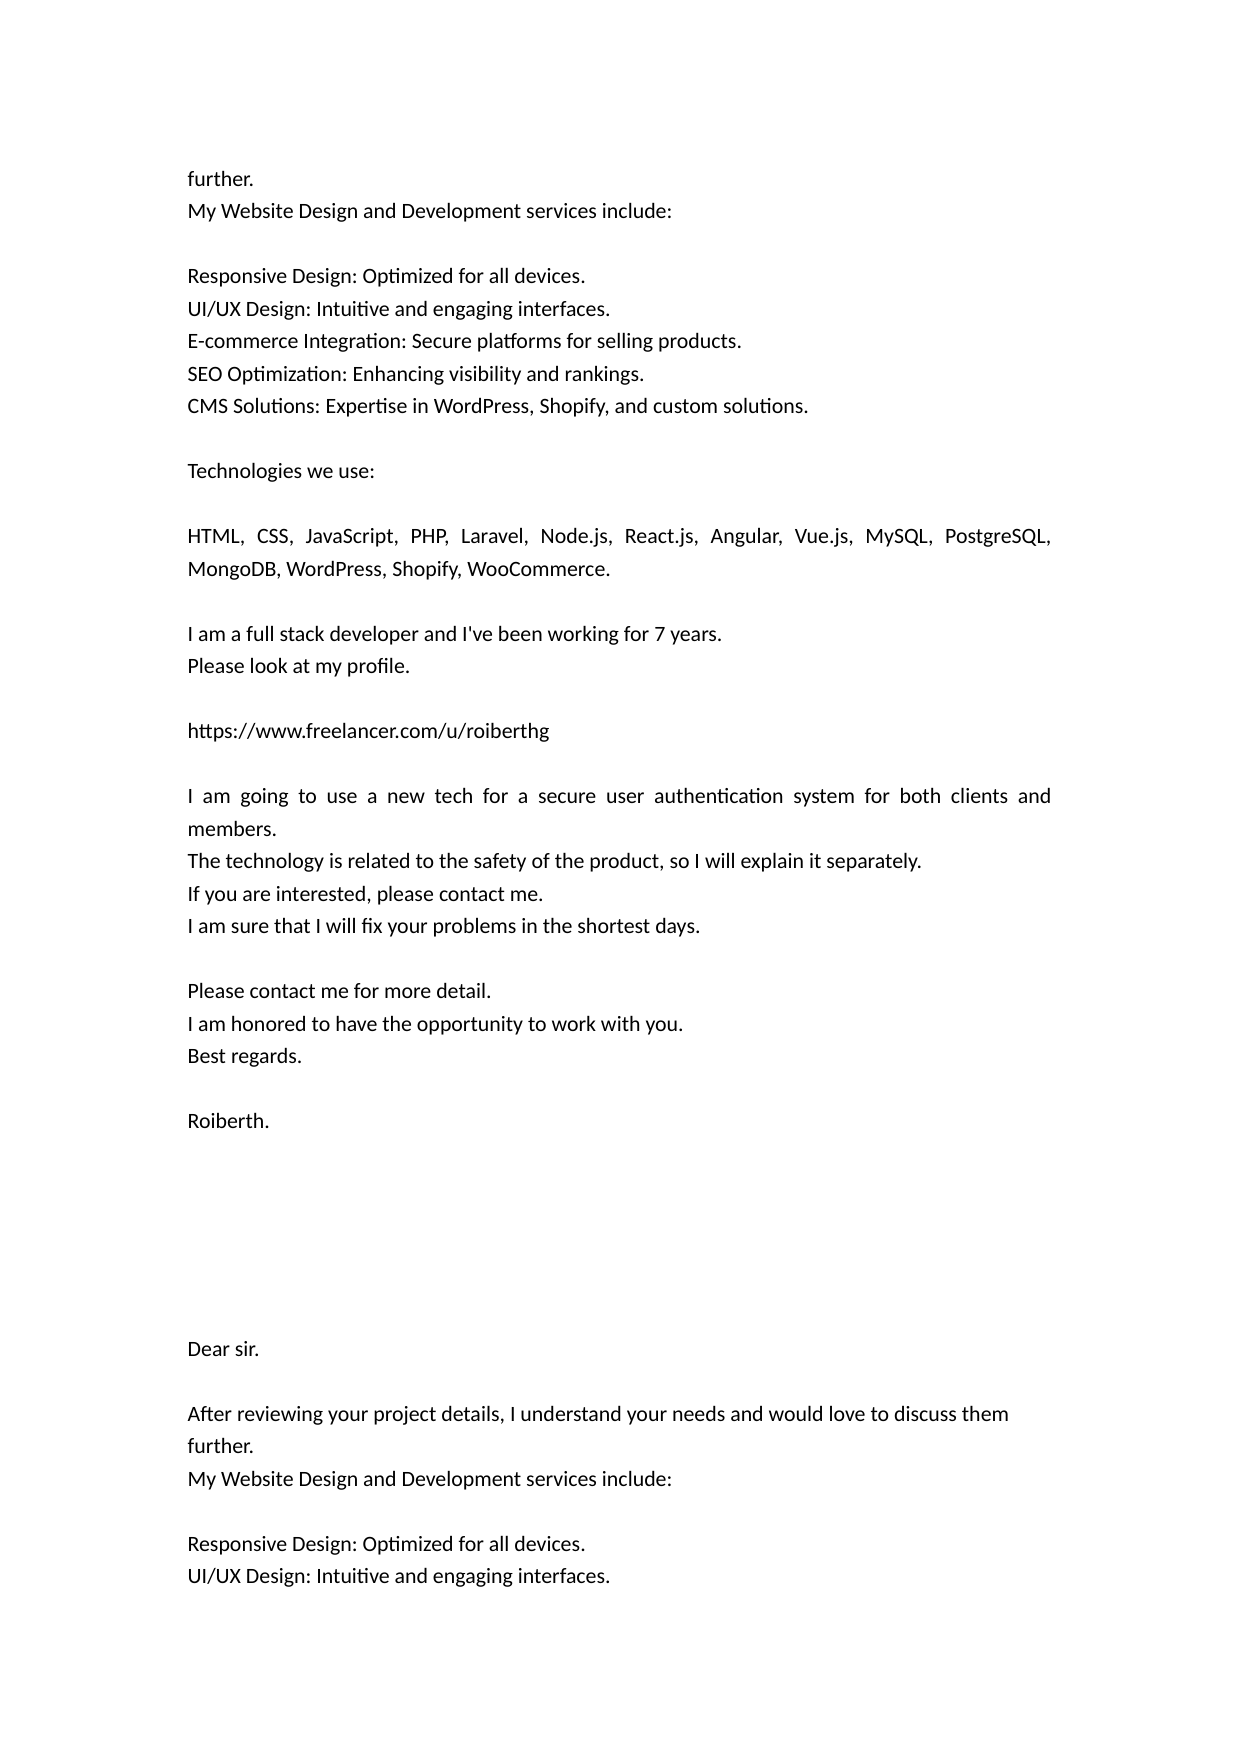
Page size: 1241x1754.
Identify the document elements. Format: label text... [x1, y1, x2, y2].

text Dear sir. [187, 1332, 1053, 1364]
text My Website Design and Development services include: [187, 194, 1053, 227]
text If you are interested, please contact me. [187, 877, 1053, 909]
text HTML, CSS, JavaScript, PHP, Laravel, Node.js, React.js, Angular, Vue.js, MySQL, PostgreSQL, MongoDB, WordPress, Shopify, WooCommerce. [187, 519, 1053, 584]
text Please look at my profile. [187, 649, 1053, 682]
text UI/UX Design: Intuitive and engaging interfaces. [187, 1559, 1053, 1592]
text Roiberth. [187, 1104, 1053, 1137]
text CMS Solutions: Expertise in WordPress, Shopify, and custom solutions. [187, 389, 1053, 422]
text I am a full stack developer and I've been working for 7 years. [187, 617, 1053, 649]
text The technology is related to the safety of the product, so I will explain it separately. [187, 844, 1053, 877]
text Please contact me for more detail. [187, 974, 1053, 1007]
text Technologies we use: [187, 454, 1053, 487]
text After reviewing your project details, I understand your needs and would love to discuss them further. [187, 1397, 1053, 1462]
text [187, 162, 1053, 194]
text I am sure that I will fix your problems in the shortest days. [187, 909, 1053, 942]
text Responsive Design: Optimized for all devices. [187, 1527, 1053, 1559]
text Best regards. [187, 1039, 1053, 1072]
text SEO Optimization: Enhancing visibility and rankings. [187, 357, 1053, 389]
text https://www.freelancer.com/u/roiberthg [187, 714, 1053, 747]
text Responsive Design: Optimized for all devices. [187, 259, 1053, 292]
text I am going to use a new tech for a secure user authentication system for both clients and members. [187, 779, 1053, 844]
text E-commerce Integration: Secure platforms for selling products. [187, 324, 1053, 357]
text I am honored to have the opportunity to work with you. [187, 1007, 1053, 1039]
text My Website Design and Development services include: [187, 1462, 1053, 1494]
text UI/UX Design: Intuitive and engaging interfaces. [187, 292, 1053, 324]
